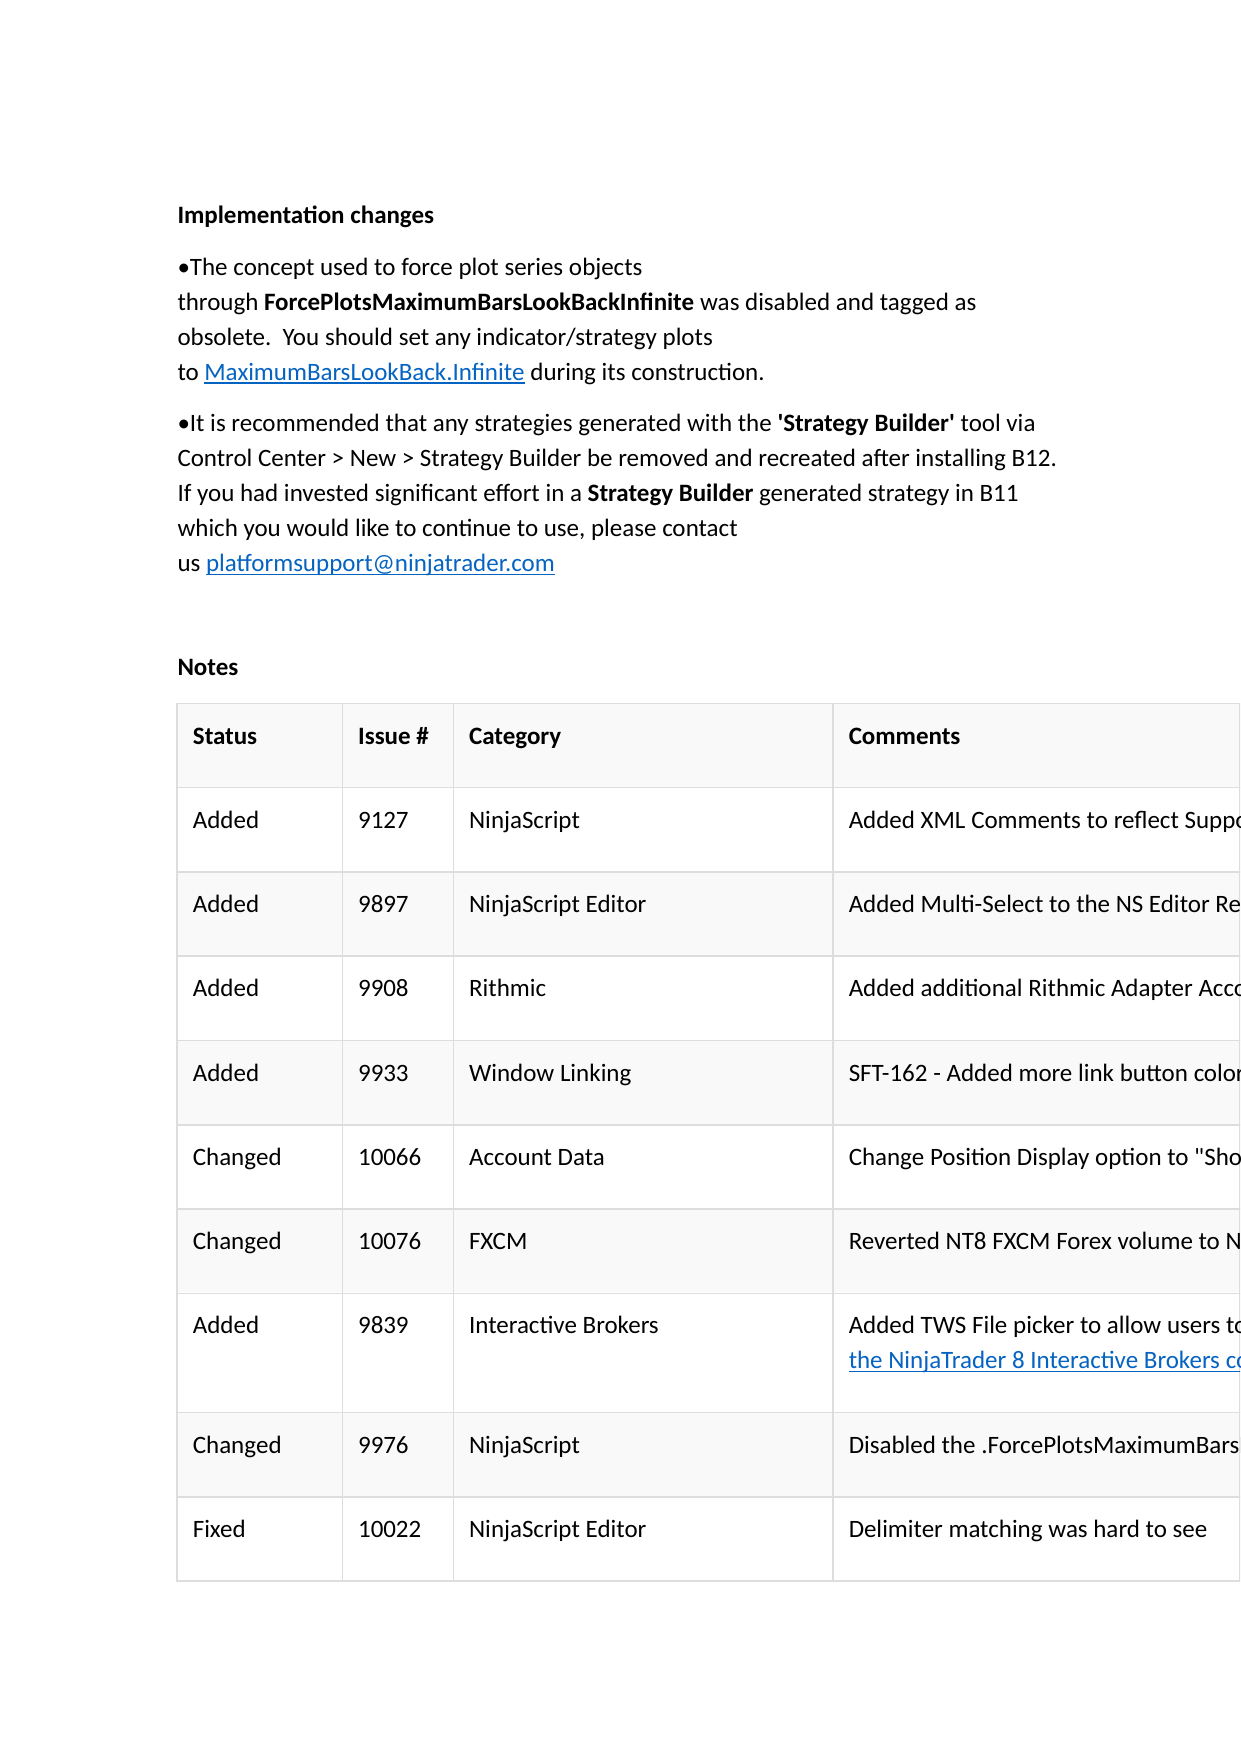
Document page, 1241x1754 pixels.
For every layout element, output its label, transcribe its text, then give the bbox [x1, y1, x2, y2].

table_cell NinjaScript Editor [454, 1498, 832, 1580]
table_cell Interactive Brokers [454, 1294, 832, 1412]
table_cell Fixed [178, 1498, 342, 1580]
table_cell Added [178, 873, 342, 955]
table_cell Added TWS File picker to allow users to the specific location of TWS/Gateway executable which can vary in some scenarios. See the NinjaTrader 8 Interactive Brokers connection guide. [834, 1294, 1239, 1412]
table_cell Changed [178, 1210, 342, 1292]
table_cell SFT-162 - Added more link button colors (up to 11) [834, 1041, 1239, 1124]
table_cell Added Multi-Select to the NS Editor References Win File Dialog [834, 873, 1239, 955]
table_cell 9839 [343, 1294, 453, 1412]
table_cell Rithmic [454, 957, 832, 1040]
table_cell NinjaScript [454, 1413, 832, 1496]
table_header Status [178, 704, 342, 787]
table_cell NinjaScript [454, 788, 832, 871]
table_cell Added additional Rithmic Adapter Account Items [834, 957, 1239, 1040]
table_cell FXCM [454, 1210, 832, 1292]
table_cell Window Linking [454, 1041, 832, 1124]
table_cell 9897 [343, 873, 453, 955]
table_header Comments [834, 704, 1239, 787]
table_cell 10066 [343, 1126, 453, 1208]
text •The concept used to force plot series objects through ForcePlotsMaximumBarsLookBackInfinite was disabled and tagged as obsolete. You should set any indicator/strategy plots to MaximumBarsLookBack.Infinite during its construction. [177, 251, 1063, 386]
table_cell NinjaScript Editor [454, 873, 832, 955]
text Notes [177, 651, 1063, 681]
table_cell Added [178, 1294, 342, 1412]
table_cell Delimiter matching was hard to see [834, 1498, 1239, 1580]
table_cell 10022 [343, 1498, 453, 1580]
table_header Issue # [343, 704, 453, 787]
table_cell Added [178, 788, 342, 871]
table_cell Changed [178, 1126, 342, 1208]
table_cell 9933 [343, 1041, 453, 1124]
table_cell Added [178, 1041, 342, 1124]
text Implementation changes [177, 199, 1063, 230]
table_cell Added [178, 957, 342, 1040]
table_cell Reverted NT8 FXCM Forex volume to NT7 implementation [834, 1210, 1239, 1292]
table_cell 10076 [343, 1210, 453, 1292]
table_cell Account Data [454, 1126, 832, 1208]
table_header Category [454, 704, 832, 787]
table_cell Added XML Comments to reflect Supported NinjaScript and NinjaTrader Core Methods (ongoing) [834, 788, 1239, 871]
table_cell Change Position Display option to "Show gross realized PnL when flat." [834, 1126, 1239, 1208]
table_cell 9976 [343, 1413, 453, 1496]
table_cell 9908 [343, 957, 453, 1040]
table_cell 9127 [343, 788, 453, 871]
table_cell Disabled the .ForcePlotsMaximumBarsLookBackInfinite concept [834, 1413, 1239, 1496]
text •It is recommended that any strategies generated with the 'Strategy Builder' tool via Control Center > New > Strategy Builder be removed and recreated after installing B12. If you had invested significant effort in a Strategy Builder generated strategy in B11 which you would like to continue to use, please contact us platformsupport@ninjatrader.com [177, 408, 1063, 578]
table_cell Changed [178, 1413, 342, 1496]
